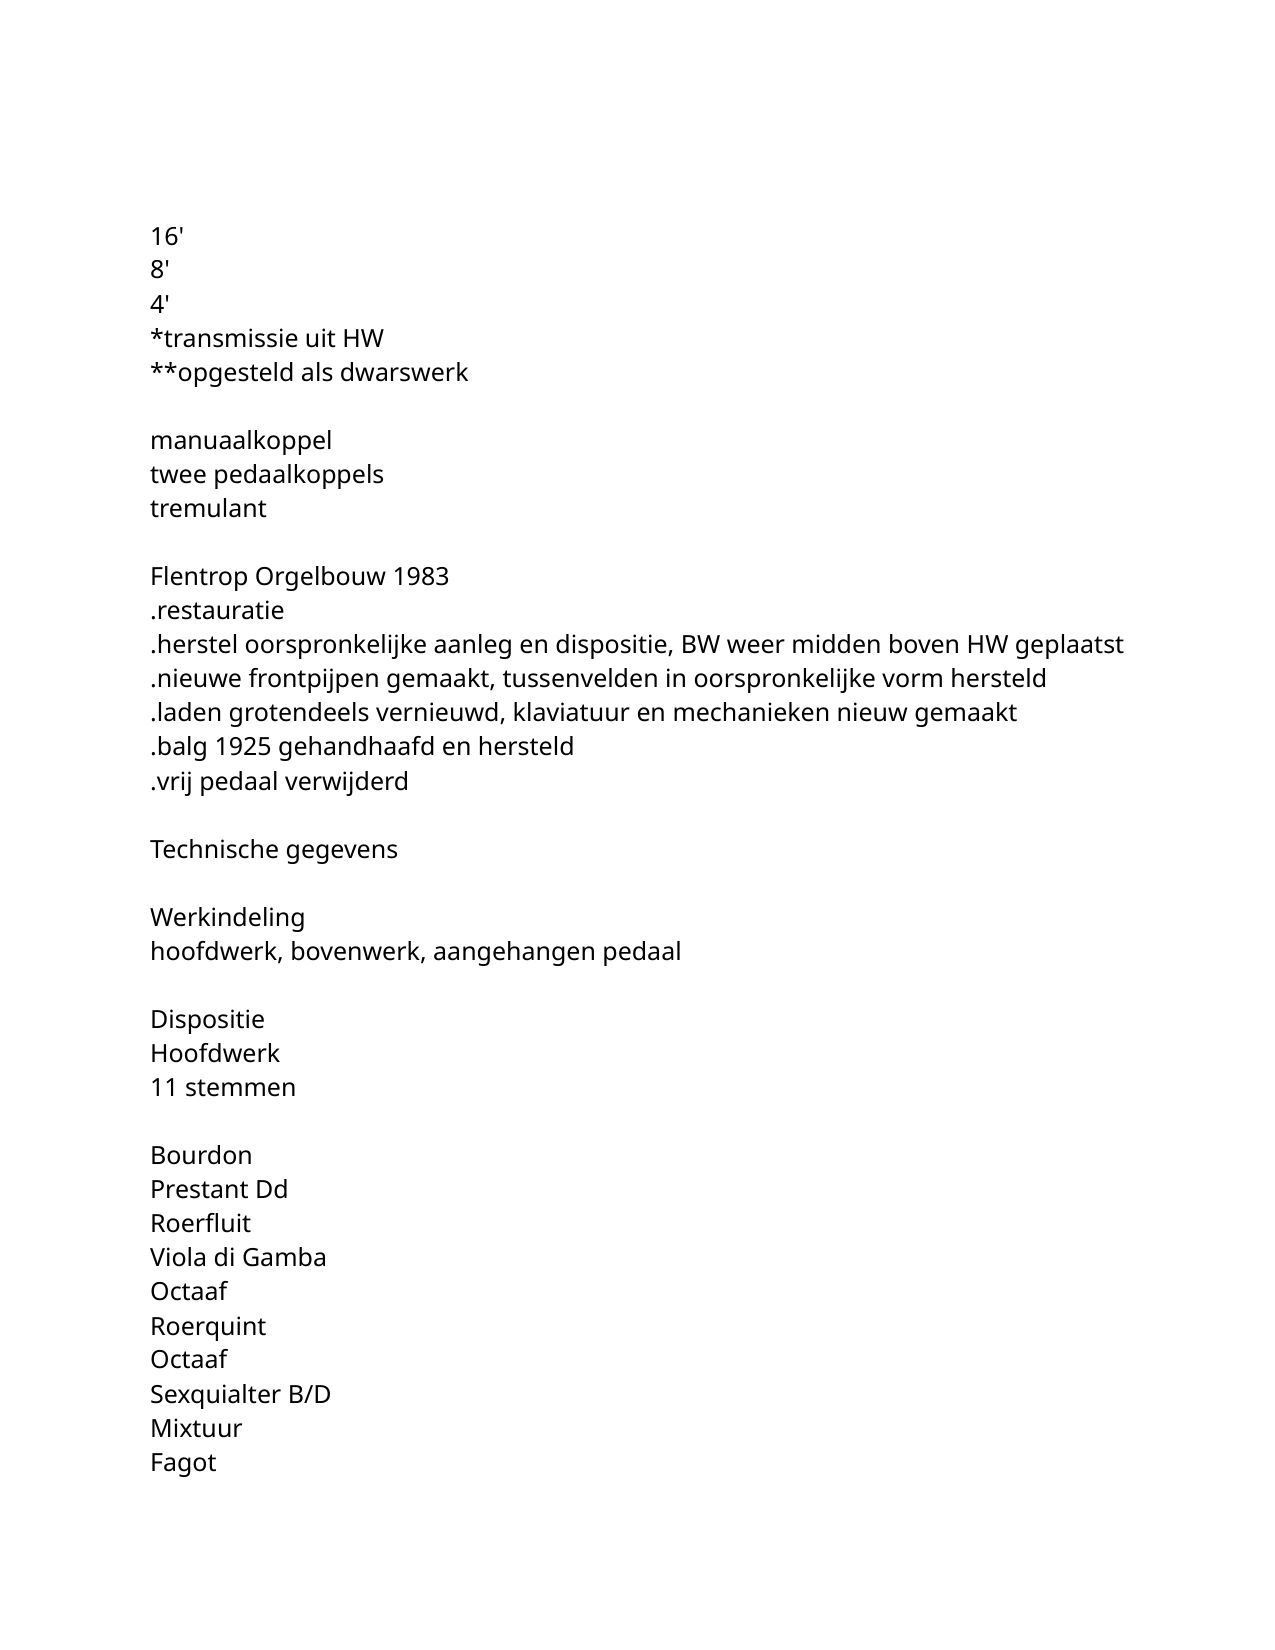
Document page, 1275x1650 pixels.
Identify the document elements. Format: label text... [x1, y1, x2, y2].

text .restauratie [150, 593, 1125, 627]
text *transmissie uit HW [150, 320, 1125, 354]
text Roerfluit [150, 1206, 1125, 1240]
text Prestant Dd [150, 1172, 1125, 1206]
text .herstel oorspronkelijke aanleg en dispositie, BW weer midden boven HW geplaatst [150, 627, 1125, 661]
text manuaalkoppel [150, 422, 1125, 457]
text Dispositie [150, 1002, 1125, 1036]
text Bourdon [150, 1138, 1125, 1172]
text .nieuwe frontpijpen gemaakt, tussenvelden in oorspronkelijke vorm hersteld [150, 661, 1125, 695]
text tremulant [150, 491, 1125, 525]
text Werkindeling [150, 899, 1125, 933]
text Viola di Gamba [150, 1240, 1125, 1274]
text 16' [150, 218, 1125, 252]
text Sexquialter B/D [150, 1376, 1125, 1410]
text Flentrop Orgelbouw 1983 [150, 559, 1125, 593]
text hoofdwerk, bovenwerk, aangehangen pedaal [150, 933, 1125, 967]
text **opgesteld als dwarswerk [150, 354, 1125, 388]
text Octaaf [150, 1342, 1125, 1376]
text Roerquint [150, 1308, 1125, 1342]
text Mixtuur [150, 1410, 1125, 1444]
text 11 stemmen [150, 1070, 1125, 1104]
text Fagot [150, 1444, 1125, 1478]
text Technische gegevens [150, 831, 1125, 865]
text .balg 1925 gehandhaafd en hersteld [150, 729, 1125, 763]
text twee pedaalkoppels [150, 457, 1125, 491]
text .laden grotendeels vernieuwd, klaviatuur en mechanieken nieuw gemaakt [150, 695, 1125, 729]
text Octaaf [150, 1274, 1125, 1308]
text Hoofdwerk [150, 1036, 1125, 1070]
text 8' [150, 252, 1125, 286]
text .vrij pedaal verwijderd [150, 763, 1125, 797]
text 4' [150, 286, 1125, 320]
